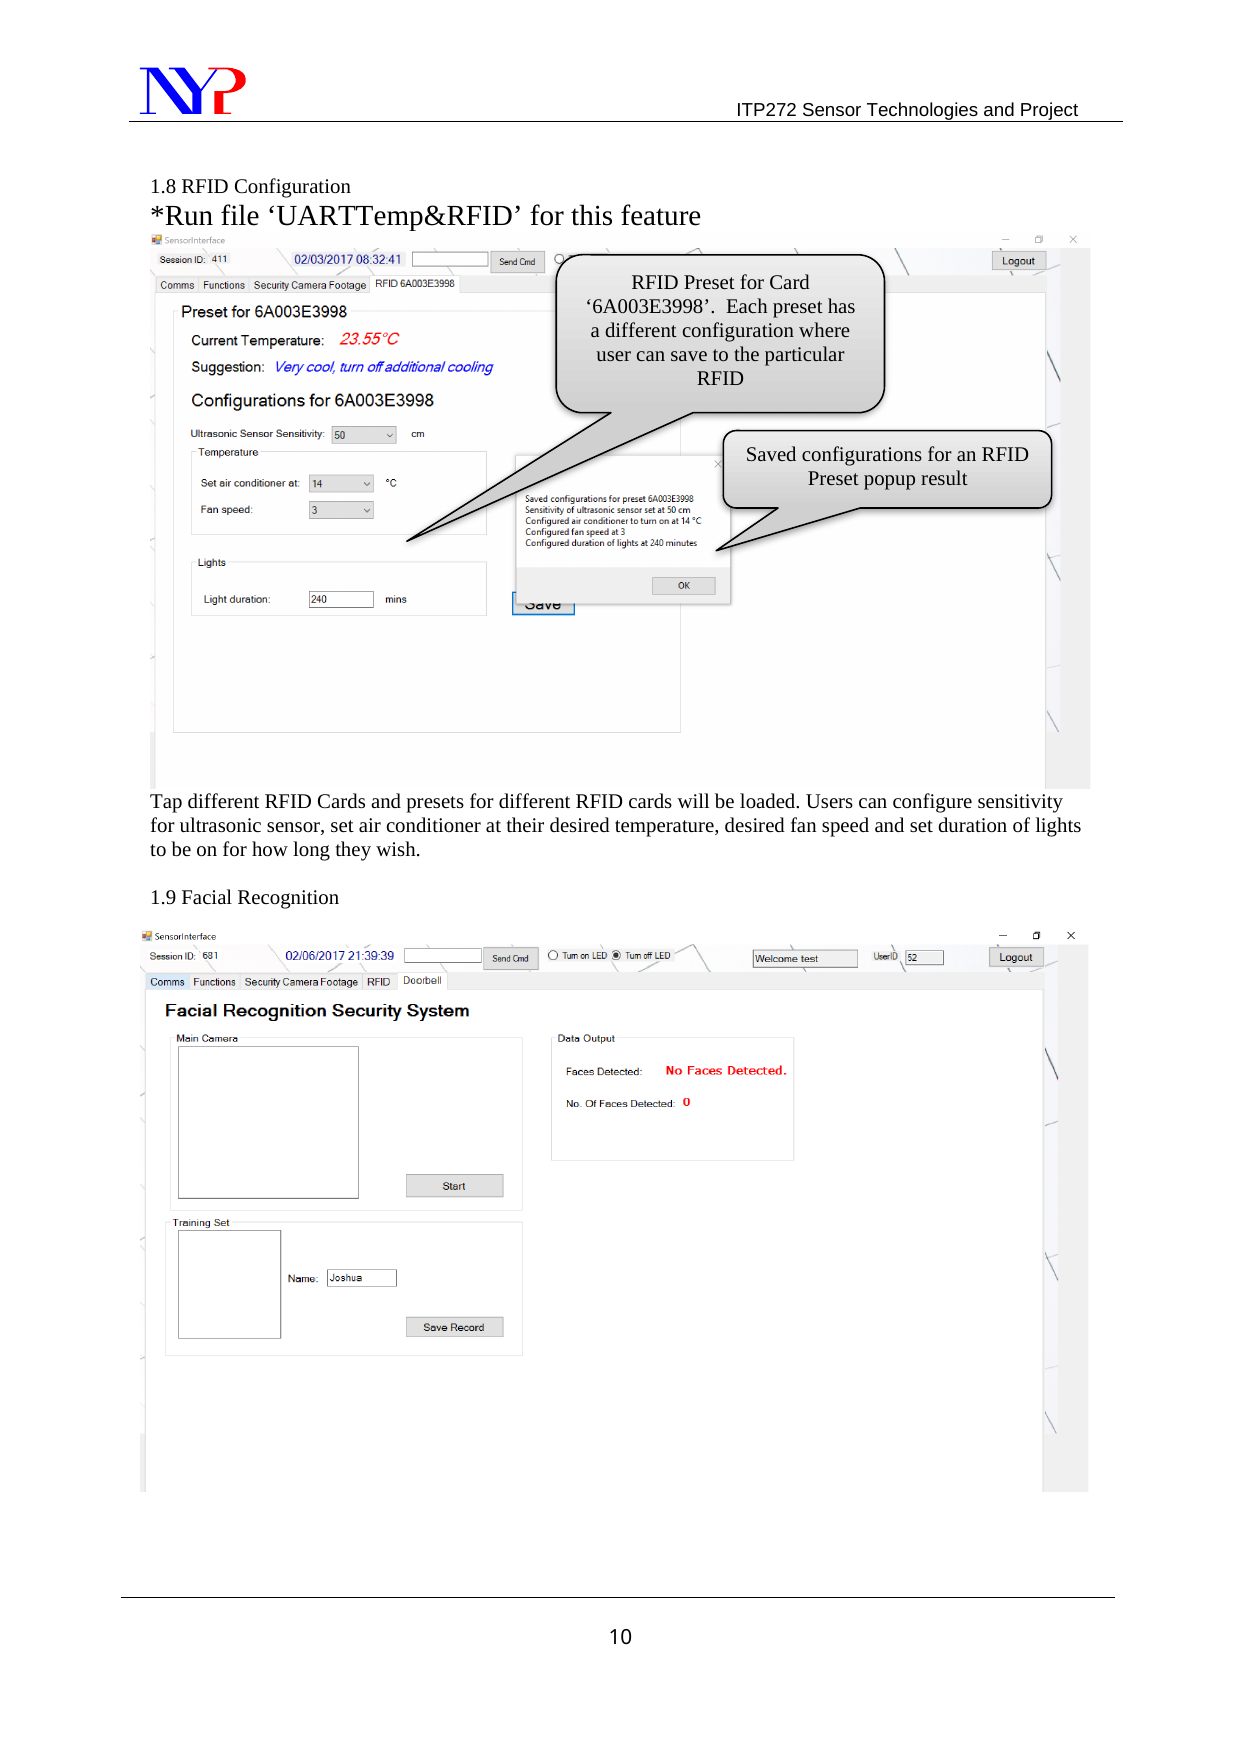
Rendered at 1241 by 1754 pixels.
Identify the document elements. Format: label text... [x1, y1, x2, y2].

text *Run file ‘UARTTemp&RFID’ for this feature [150, 198, 1090, 231]
text Tap different RFID Cards and presets for different RFID cards will be loaded. Users can configure sensitivity for ultrasonic sensor, set air conditioner at their desired temperature, desired fan speed and set duration of lights to be on for how long they wish. [150, 789, 1090, 861]
picture [150, 231, 1091, 789]
picture [140, 928, 1089, 1492]
text 1.8 RFID Configuration [150, 174, 1090, 198]
text 1.9 Facial Recognition [150, 885, 1090, 909]
